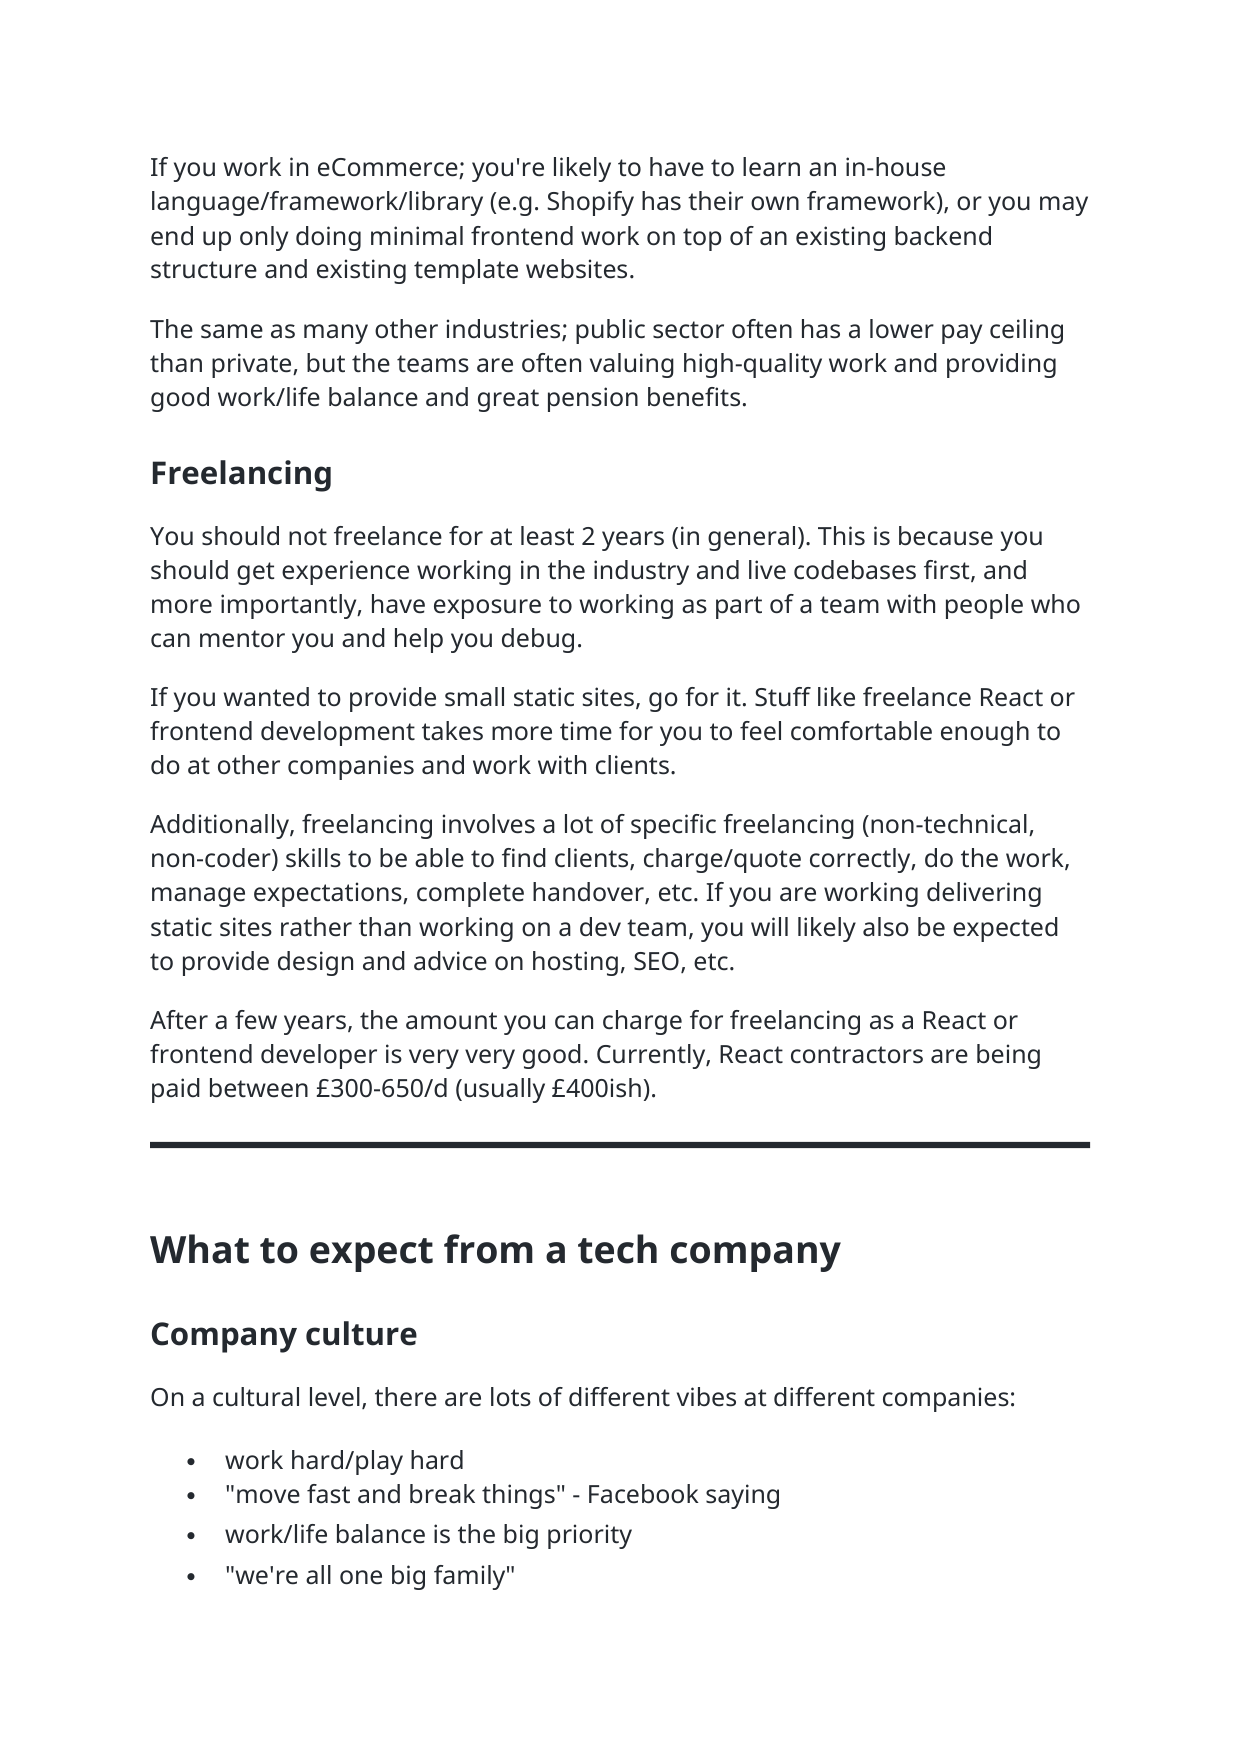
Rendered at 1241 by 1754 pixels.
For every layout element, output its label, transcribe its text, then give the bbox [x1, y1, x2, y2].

text Additionally, freelancing involves a lot of specific freelancing (non-technical, non-coder) skills to be able to find clients, charge/quote correctly, do the work, manage expectations, complete handover, etc. If you are working delivering static sites rather than working on a dev team, you will likely also be expected to provide design and advice on hosting, SEO, etc. [150, 807, 1090, 977]
text After a few years, the amount you can charge for freelancing as a React or frontend developer is very very good. Currently, React contractors are being paid between £300-650/d (usually £400ish). [150, 1002, 1090, 1104]
text If you wanted to provide small static sites, go for it. Stuff like freelance React or frontend development takes more time for you to feel comfortable enough to do at other companies and work with clients. [150, 680, 1090, 782]
list "move fast and break things" - Facebook saying [187, 1477, 1090, 1511]
list "we're all one big family" [187, 1557, 1090, 1591]
text On a cultural level, there are lots of different vibes at different companies: [150, 1379, 1090, 1413]
text What to expect from a tech company [150, 1223, 1090, 1274]
text If you work in eCommerce; you're likely to have to learn an in-house language/framework/library (e.g. Shopify has their own framework), or you may end up only doing minimal frontend work on top of an existing backend structure and existing template websites. [150, 150, 1090, 286]
list work/life balance is the big priority [187, 1517, 1090, 1551]
list work hard/play hard [187, 1443, 1090, 1477]
text The same as many other industries; public sector often has a lower pay ceiling than private, but the teams are often valuing high-quality work and providing good work/life balance and great pension benefits. [150, 311, 1090, 413]
text You should not freelance for at least 2 years (in general). This is because you should get experience working in the industry and live codebases first, and more importantly, have exposure to working as part of a team with people who can mentor you and help you debug. [150, 518, 1090, 655]
text Company culture [150, 1312, 1090, 1354]
text Freelancing [150, 451, 1090, 493]
